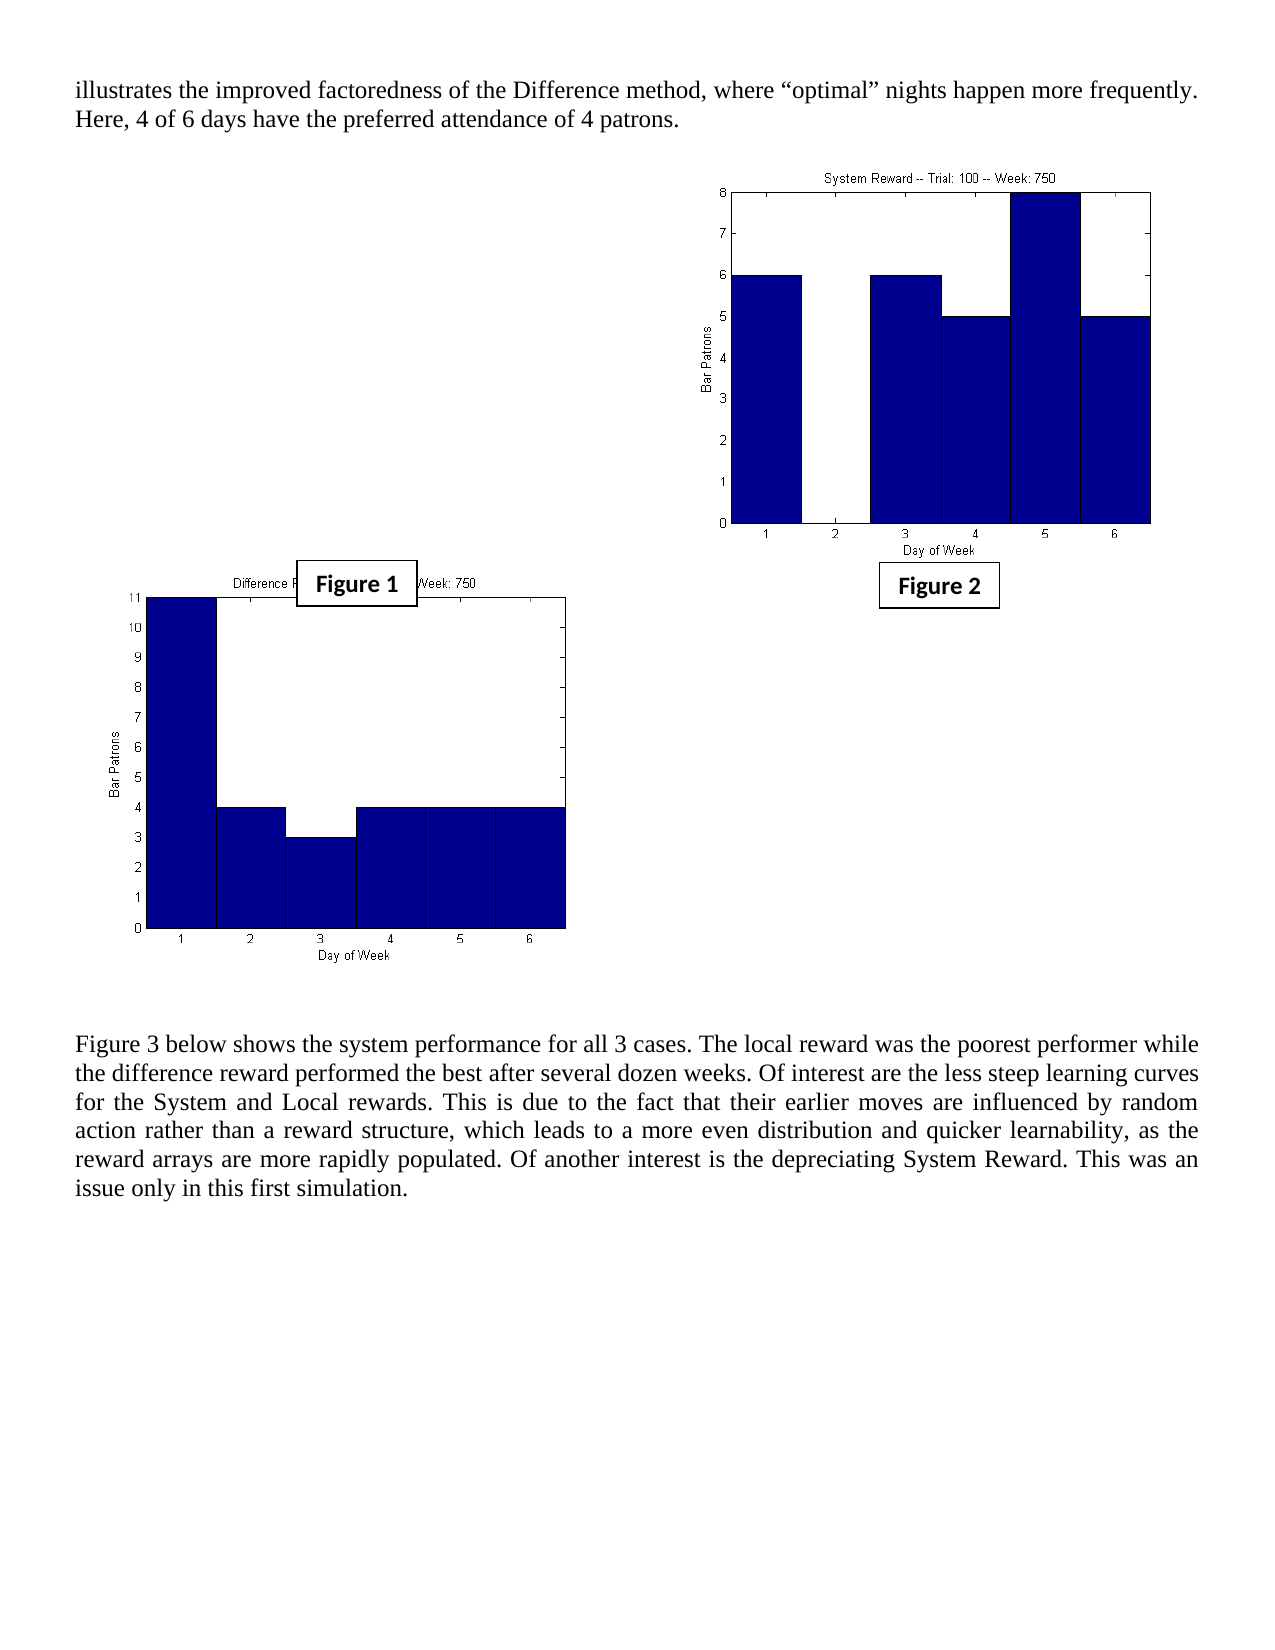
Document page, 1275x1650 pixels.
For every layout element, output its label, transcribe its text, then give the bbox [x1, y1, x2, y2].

picture [660, 161, 1200, 567]
text Figure 3 below shows the system performance for all 3 cases. The local reward was the poorest performer while the difference reward performed the best after several dozen weeks. Of interest are the less steep learning curves for the System and Local rewards. This is due to the fact that their earlier moves are influenced by random action rather than a reward structure, which leads to a more even distribution and quicker learnability, as the reward arrays are more rapidly populated. Of another interest is the depreciating System Reward. This was an issue only in this first simulation. [75, 1029, 1200, 1202]
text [75, 75, 1200, 132]
picture [75, 566, 615, 972]
